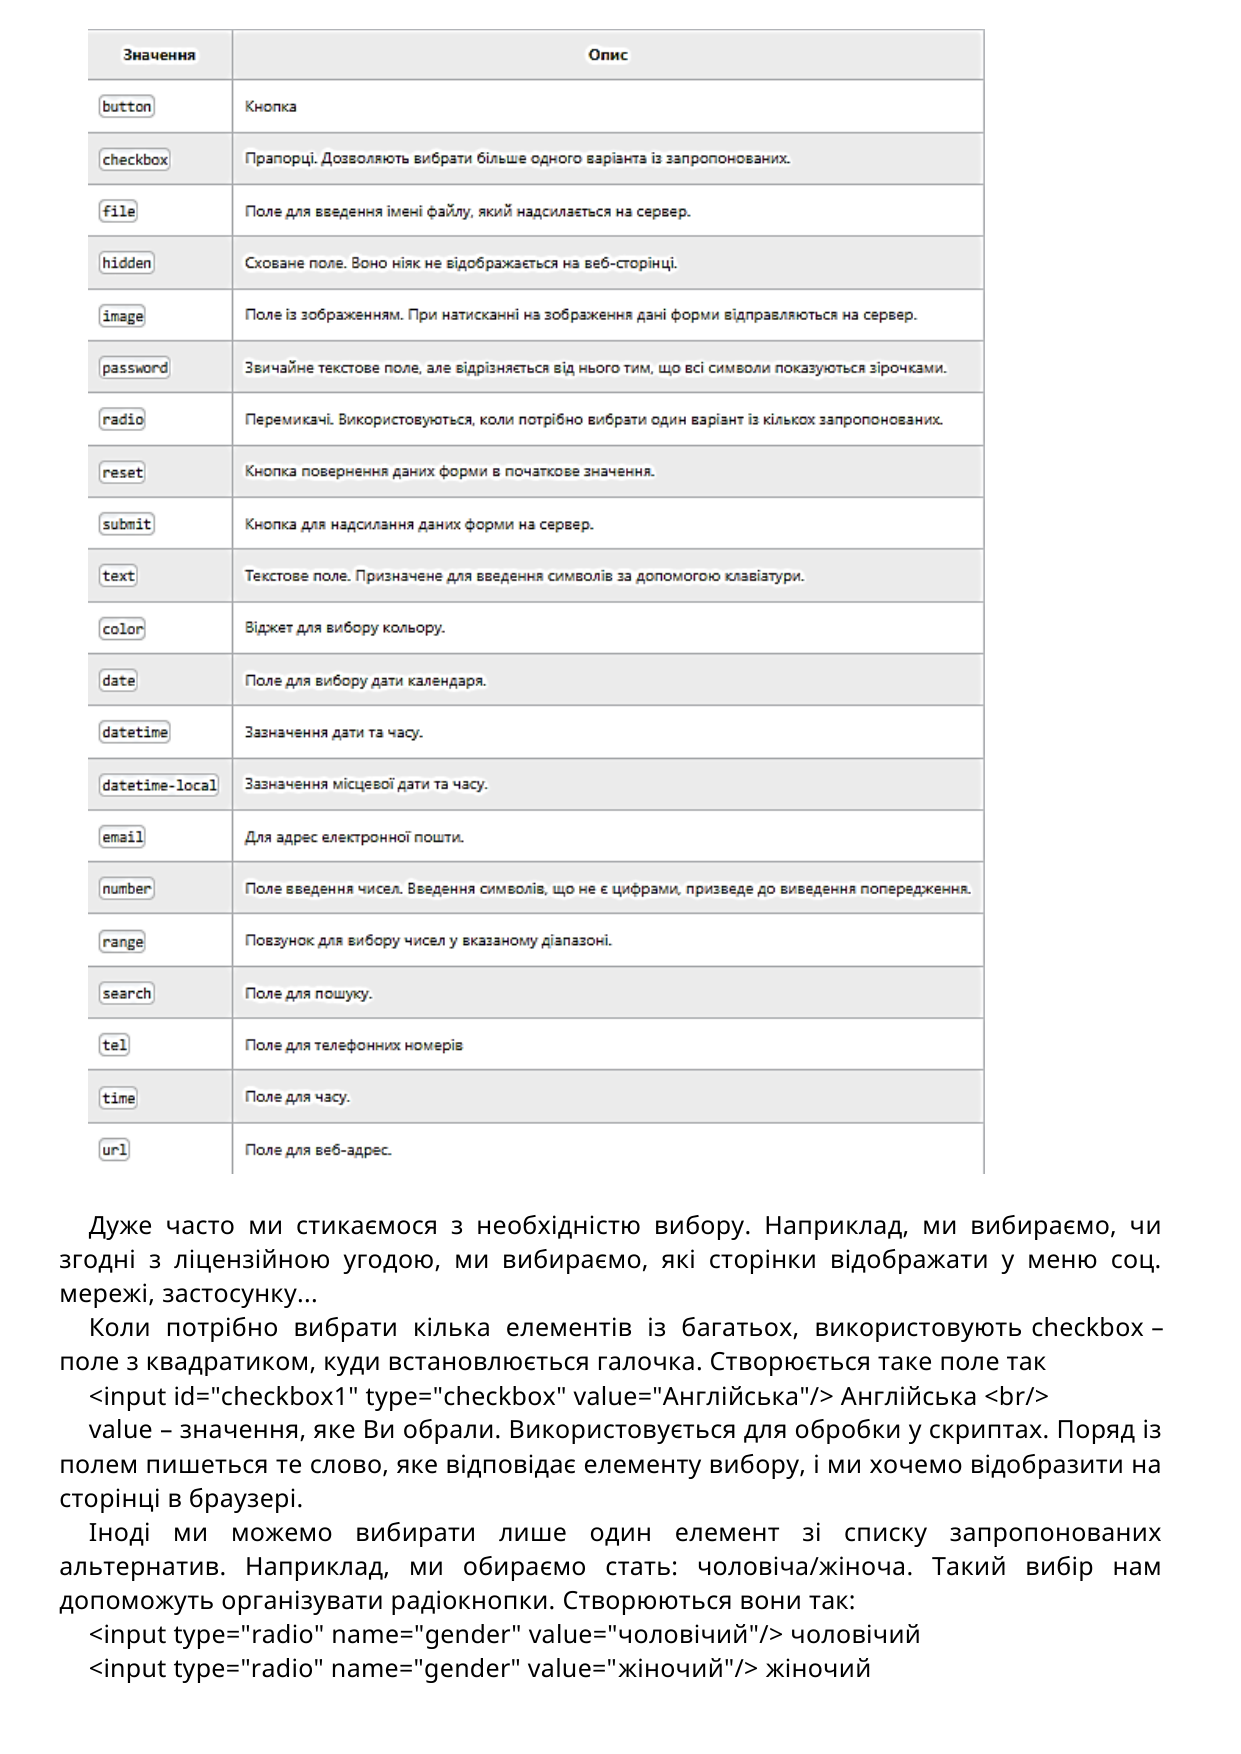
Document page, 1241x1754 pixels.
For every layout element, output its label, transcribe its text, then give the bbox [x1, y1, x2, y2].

text Дуже часто ми стикаємося з необхідністю вибору. Наприклад, ми вибираємо, чи згодні з ліцензійною угодою, ми вибираємо, які сторінки відображати у меню соц. мережі, застосунку... [59, 1208, 1163, 1310]
text Коли потрібно вибрати кілька елементів із багатьох, використовують checkbox – поле з квадратиком, куди встановлюється галочка. Створюється таке поле так [59, 1310, 1163, 1378]
text value – значення, яке Ви обрали. Використовується для обробки у скриптах. Поряд із полем пишеться те слово, яке відповідає елементу вибору, і ми хочемо відобразити на сторінці в браузері. [59, 1412, 1163, 1514]
text <input type="radio" name="gender" value="жіночий"/> жіночий [59, 1651, 1163, 1685]
picture [88, 29, 985, 1174]
text <input id="checkbox1" type="checkbox" value="Англійська"/> Англійська <br/> [59, 1378, 1163, 1412]
text Іноді ми можемо вибирати лише один елемент зі списку запропонованих альтернатив. Наприклад, ми обираємо стать: чоловіча/жіноча. Такий вибір нам допоможуть організувати радіокнопки. Створюються вони так: [59, 1514, 1163, 1617]
text <input type="radio" name="gender" value="чоловічий"/> чоловічий [59, 1617, 1163, 1651]
